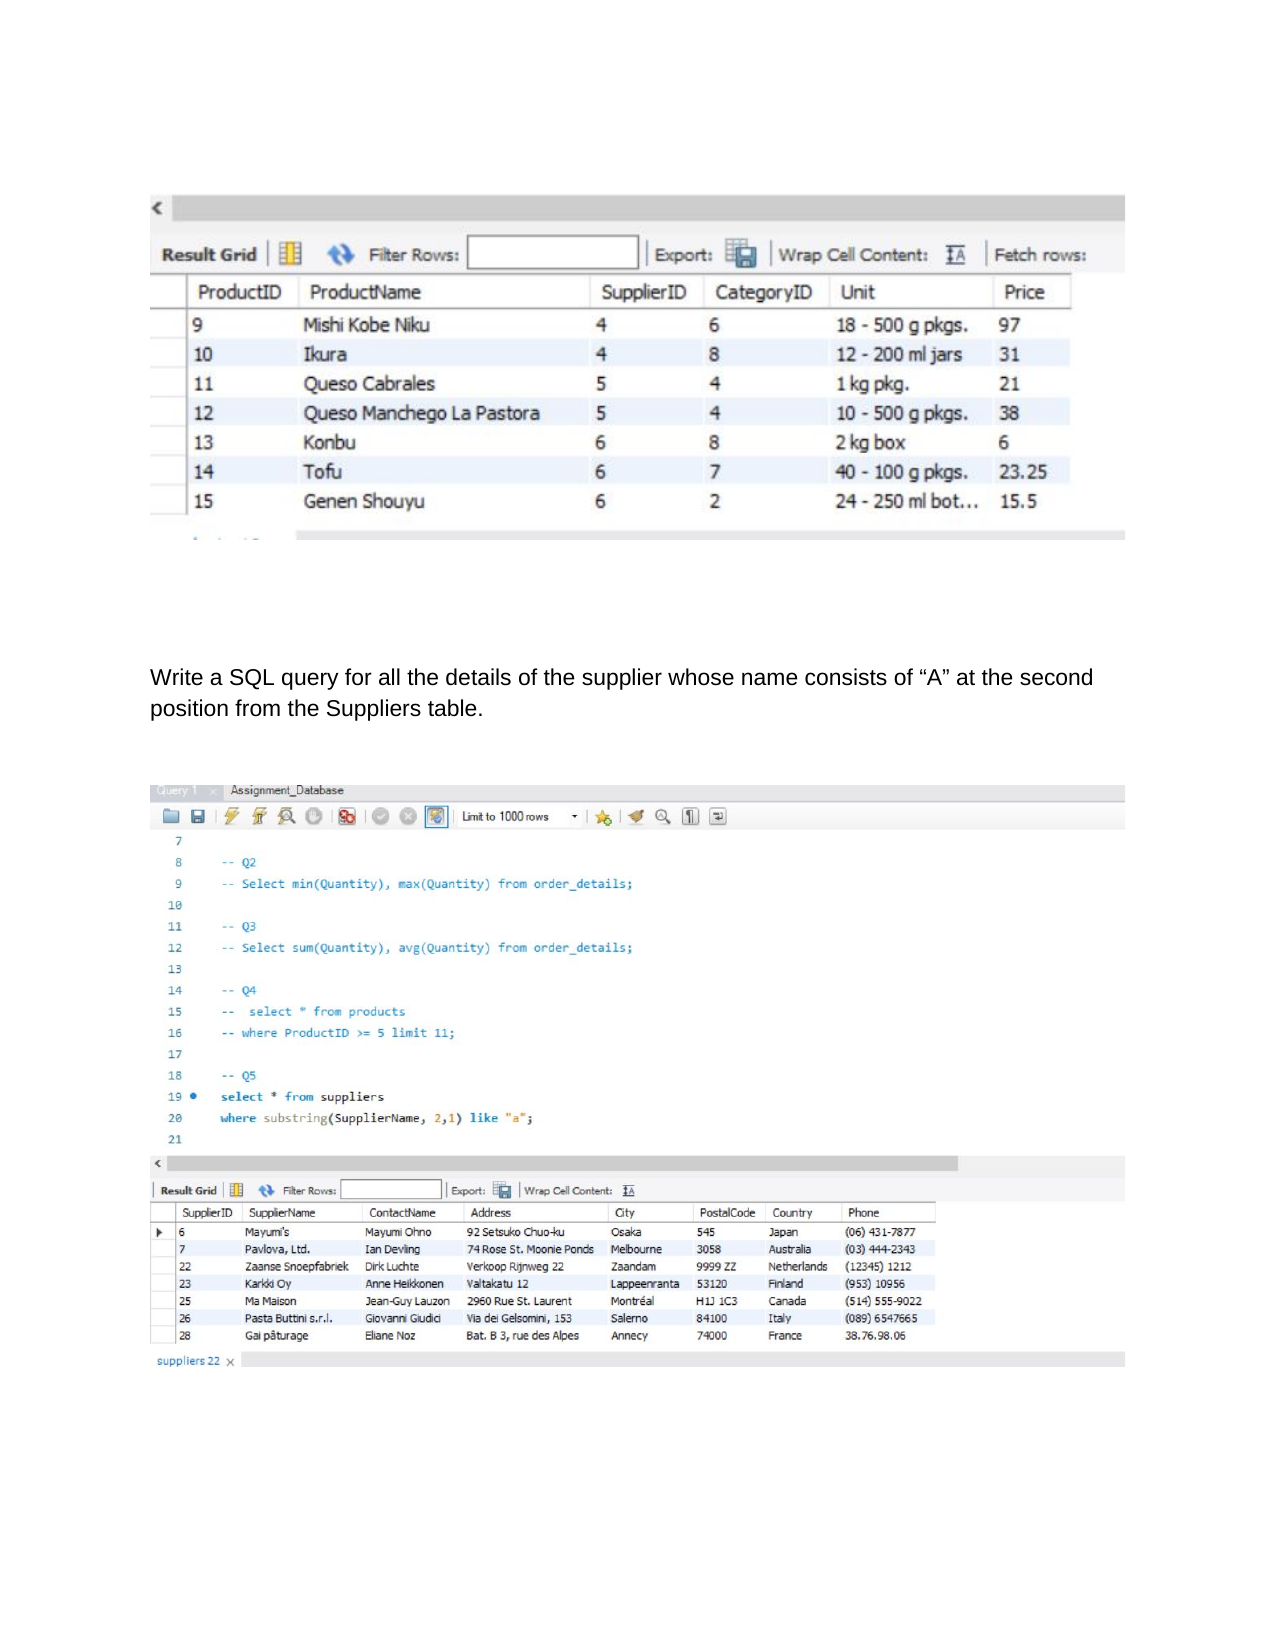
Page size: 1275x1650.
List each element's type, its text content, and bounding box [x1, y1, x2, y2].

text Write a SQL query for all the details of the supplier whose name consists of “A” at the second position from the Suppliers table. [150, 664, 1125, 721]
picture [150, 785, 1125, 1367]
picture [150, 150, 1125, 540]
